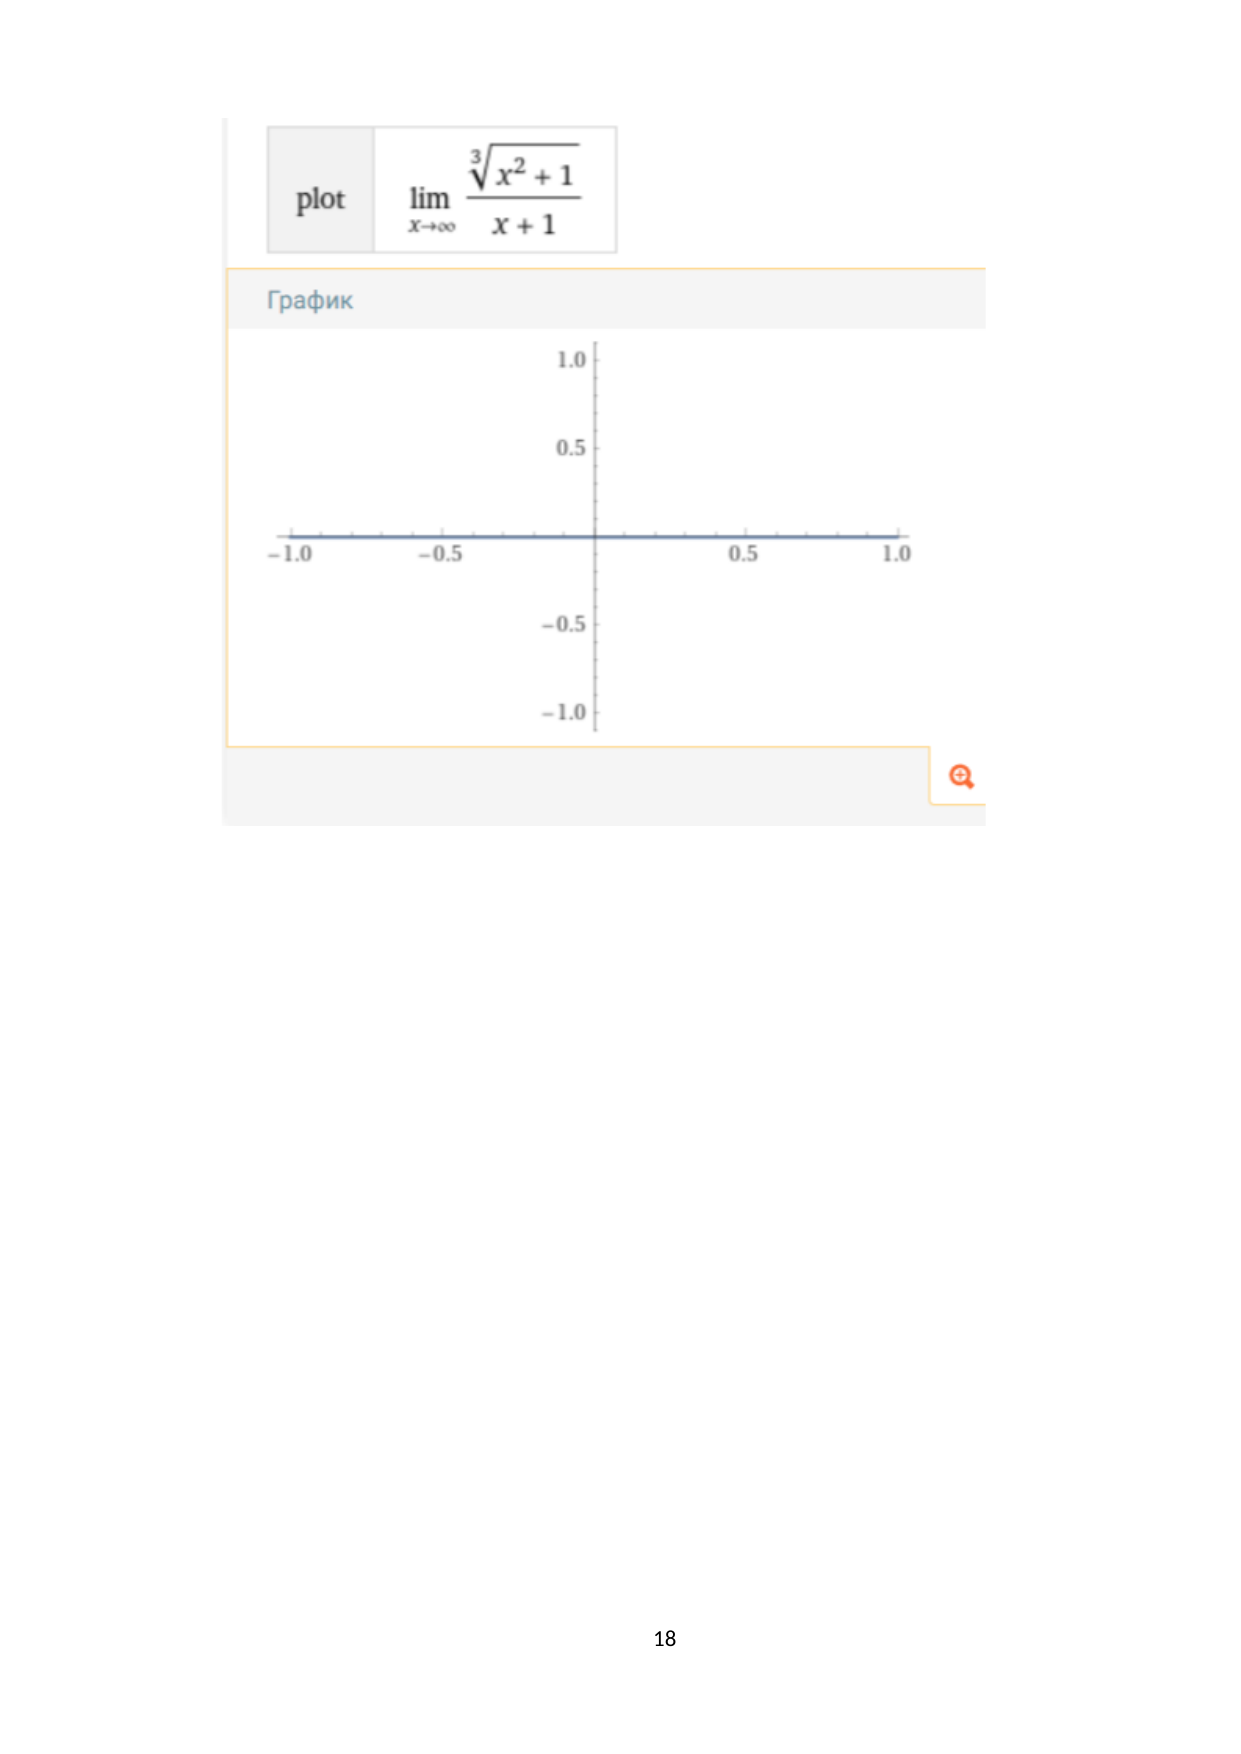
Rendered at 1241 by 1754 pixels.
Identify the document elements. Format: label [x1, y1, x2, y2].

picture [221, 118, 986, 826]
